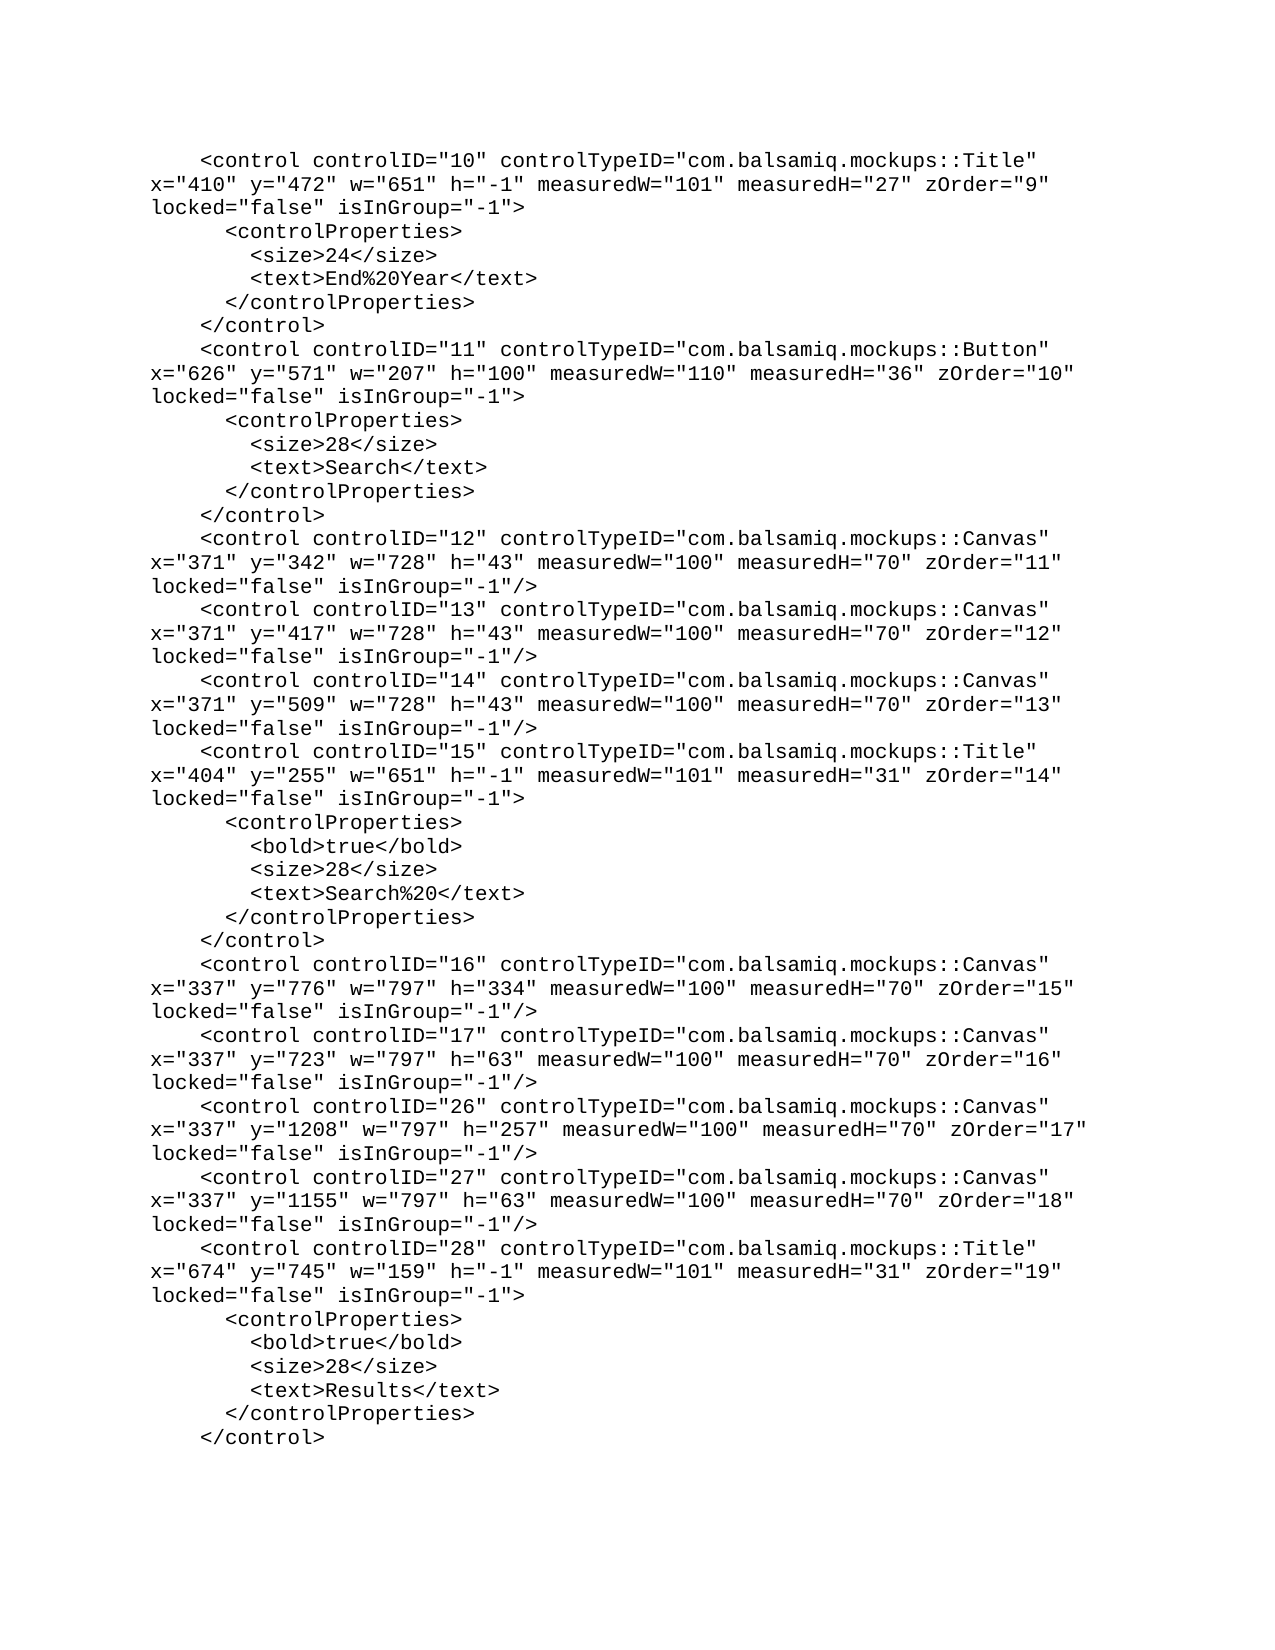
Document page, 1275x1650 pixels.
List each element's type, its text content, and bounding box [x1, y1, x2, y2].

text <controlProperties> [150, 812, 1125, 836]
text <bold>true</bold> [150, 1332, 1125, 1356]
text </control> [150, 930, 1125, 954]
text </controlProperties> [150, 1403, 1125, 1427]
text </controlProperties> [150, 907, 1125, 930]
text <controlProperties> [150, 410, 1125, 434]
text <control controlID="11" controlTypeID="com.balsamiq.mockups::Button" x="626" y="571" w="207" h="100" measuredW="110" measuredH="36" zOrder="10" locked="false" isInGroup="-1"> [150, 339, 1125, 410]
text <control controlID="17" controlTypeID="com.balsamiq.mockups::Canvas" x="337" y="723" w="797" h="63" measuredW="100" measuredH="70" zOrder="16" locked="false" isInGroup="-1"/> [150, 1025, 1125, 1096]
text <controlProperties> [150, 221, 1125, 244]
text <text>Search%20</text> [150, 883, 1125, 907]
text <text>Results</text> [150, 1379, 1125, 1403]
text <size>24</size> [150, 244, 1125, 268]
text <control controlID="12" controlTypeID="com.balsamiq.mockups::Canvas" x="371" y="342" w="728" h="43" measuredW="100" measuredH="70" zOrder="11" locked="false" isInGroup="-1"/> [150, 528, 1125, 599]
text </controlProperties> [150, 292, 1125, 316]
text <control controlID="15" controlTypeID="com.balsamiq.mockups::Title" x="404" y="255" w="651" h="-1" measuredW="101" measuredH="31" zOrder="14" locked="false" isInGroup="-1"> [150, 741, 1125, 812]
text <size>28</size> [150, 434, 1125, 457]
text <size>28</size> [150, 1356, 1125, 1379]
text <size>28</size> [150, 859, 1125, 883]
text <control controlID="14" controlTypeID="com.balsamiq.mockups::Canvas" x="371" y="509" w="728" h="43" measuredW="100" measuredH="70" zOrder="13" locked="false" isInGroup="-1"/> [150, 670, 1125, 741]
text <text>End%20Year</text> [150, 268, 1125, 292]
text <control controlID="13" controlTypeID="com.balsamiq.mockups::Canvas" x="371" y="417" w="728" h="43" measuredW="100" measuredH="70" zOrder="12" locked="false" isInGroup="-1"/> [150, 599, 1125, 670]
text </controlProperties> [150, 481, 1125, 505]
text </control> [150, 505, 1125, 528]
text <control controlID="28" controlTypeID="com.balsamiq.mockups::Title" x="674" y="745" w="159" h="-1" measuredW="101" measuredH="31" zOrder="19" locked="false" isInGroup="-1"> [150, 1238, 1125, 1309]
text <control controlID="27" controlTypeID="com.balsamiq.mockups::Canvas" x="337" y="1155" w="797" h="63" measuredW="100" measuredH="70" zOrder="18" locked="false" isInGroup="-1"/> [150, 1167, 1125, 1238]
text <controlProperties> [150, 1309, 1125, 1332]
text <bold>true</bold> [150, 836, 1125, 859]
text <text>Search</text> [150, 457, 1125, 481]
text <control controlID="16" controlTypeID="com.balsamiq.mockups::Canvas" x="337" y="776" w="797" h="334" measuredW="100" measuredH="70" zOrder="15" locked="false" isInGroup="-1"/> [150, 954, 1125, 1025]
text <control controlID="10" controlTypeID="com.balsamiq.mockups::Title" x="410" y="472" w="651" h="-1" measuredW="101" measuredH="27" zOrder="9" locked="false" isInGroup="-1"> [150, 150, 1125, 221]
text </control> [150, 1427, 1125, 1451]
text </control> [150, 316, 1125, 339]
text <control controlID="26" controlTypeID="com.balsamiq.mockups::Canvas" x="337" y="1208" w="797" h="257" measuredW="100" measuredH="70" zOrder="17" locked="false" isInGroup="-1"/> [150, 1096, 1125, 1167]
